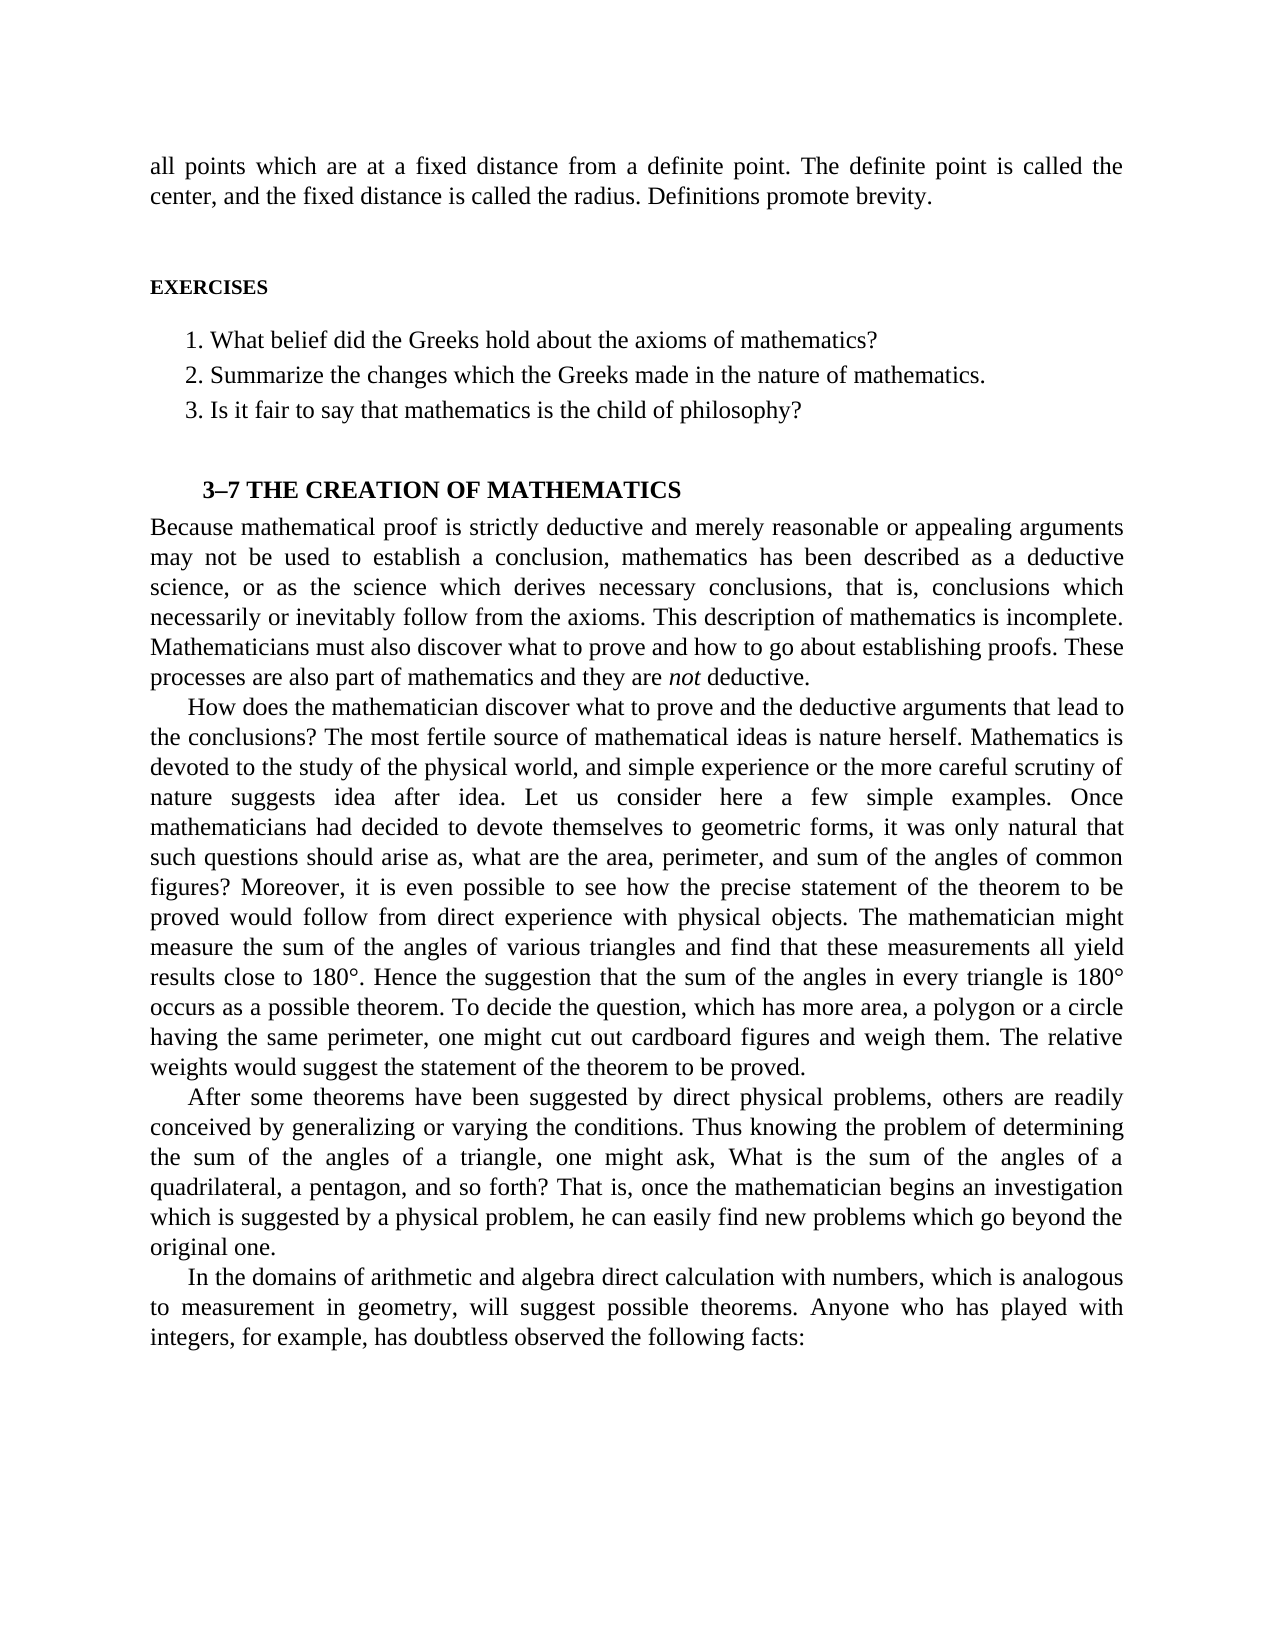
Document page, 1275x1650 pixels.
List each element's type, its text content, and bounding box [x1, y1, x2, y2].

text Because mathematical proof is strictly deductive and merely reasonable or appealing arguments may not be used to establish a conclusion, mathematics has been described as a deductive science, or as the science which derives necessary conclusions, that is, conclusions which necessarily or inevitably follow from the axioms. This description of mathematics is incomplete. Mathematicians must also discover what to prove and how to go about establishing proofs. These processes are also part of mathematics and they are not deductive. [150, 511, 1125, 691]
text After some theorems have been suggested by direct physical problems, others are readily conceived by generalizing or varying the conditions. Thus knowing the problem of determining the sum of the angles of a triangle, one might ask, What is the sum of the angles of a quadrilateral, a pentagon, and so forth? That is, once the mathematician begins an investigation which is suggested by a physical problem, he can easily find new problems which go beyond the original one. [150, 1081, 1125, 1261]
text How does the mathematician discover what to prove and the deductive arguments that lead to the conclusions? The most fertile source of mathematical ideas is nature herself. Mathematics is devoted to the study of the physical world, and simple experience or the more careful scrutiny of nature suggests idea after idea. Let us consider here a few simple examples. Once mathematicians had decided to devote themselves to geometric forms, it was only natural that such questions should arise as, what are the area, perimeter, and sum of the angles of common figures? Moreover, it is even possible to see how the precise statement of the theorem to be proved would follow from direct experience with physical objects. The mathematician might measure the sum of the angles of various triangles and find that these measurements all yield results close to 180°. Hence the suggestion that the sum of the angles in every triangle is 180° occurs as a possible theorem. To decide the question, which has more area, a polygon or a circle having the same perimeter, one might cut out cardboard figures and weigh them. The relative weights would suggest the statement of the theorem to be proved. [150, 691, 1125, 1081]
subtitle EXERCISES [150, 260, 1125, 299]
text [150, 150, 1125, 210]
text 1. What belief did the Greeks hold about the axioms of mathematics? [185, 324, 1125, 354]
text 3–7 THE CREATION OF MATHEMATICS [202, 474, 1125, 504]
text 2. Summarize the changes which the Greeks made in the nature of mathematics. [185, 359, 1125, 389]
text 3. Is it fair to say that mathematics is the child of philosophy? [185, 394, 1125, 424]
text In the domains of arithmetic and algebra direct calculation with numbers, which is analogous to measurement in geometry, will suggest possible theorems. Anyone who has played with integers, for example, has doubtless observed the following facts: [150, 1261, 1125, 1351]
